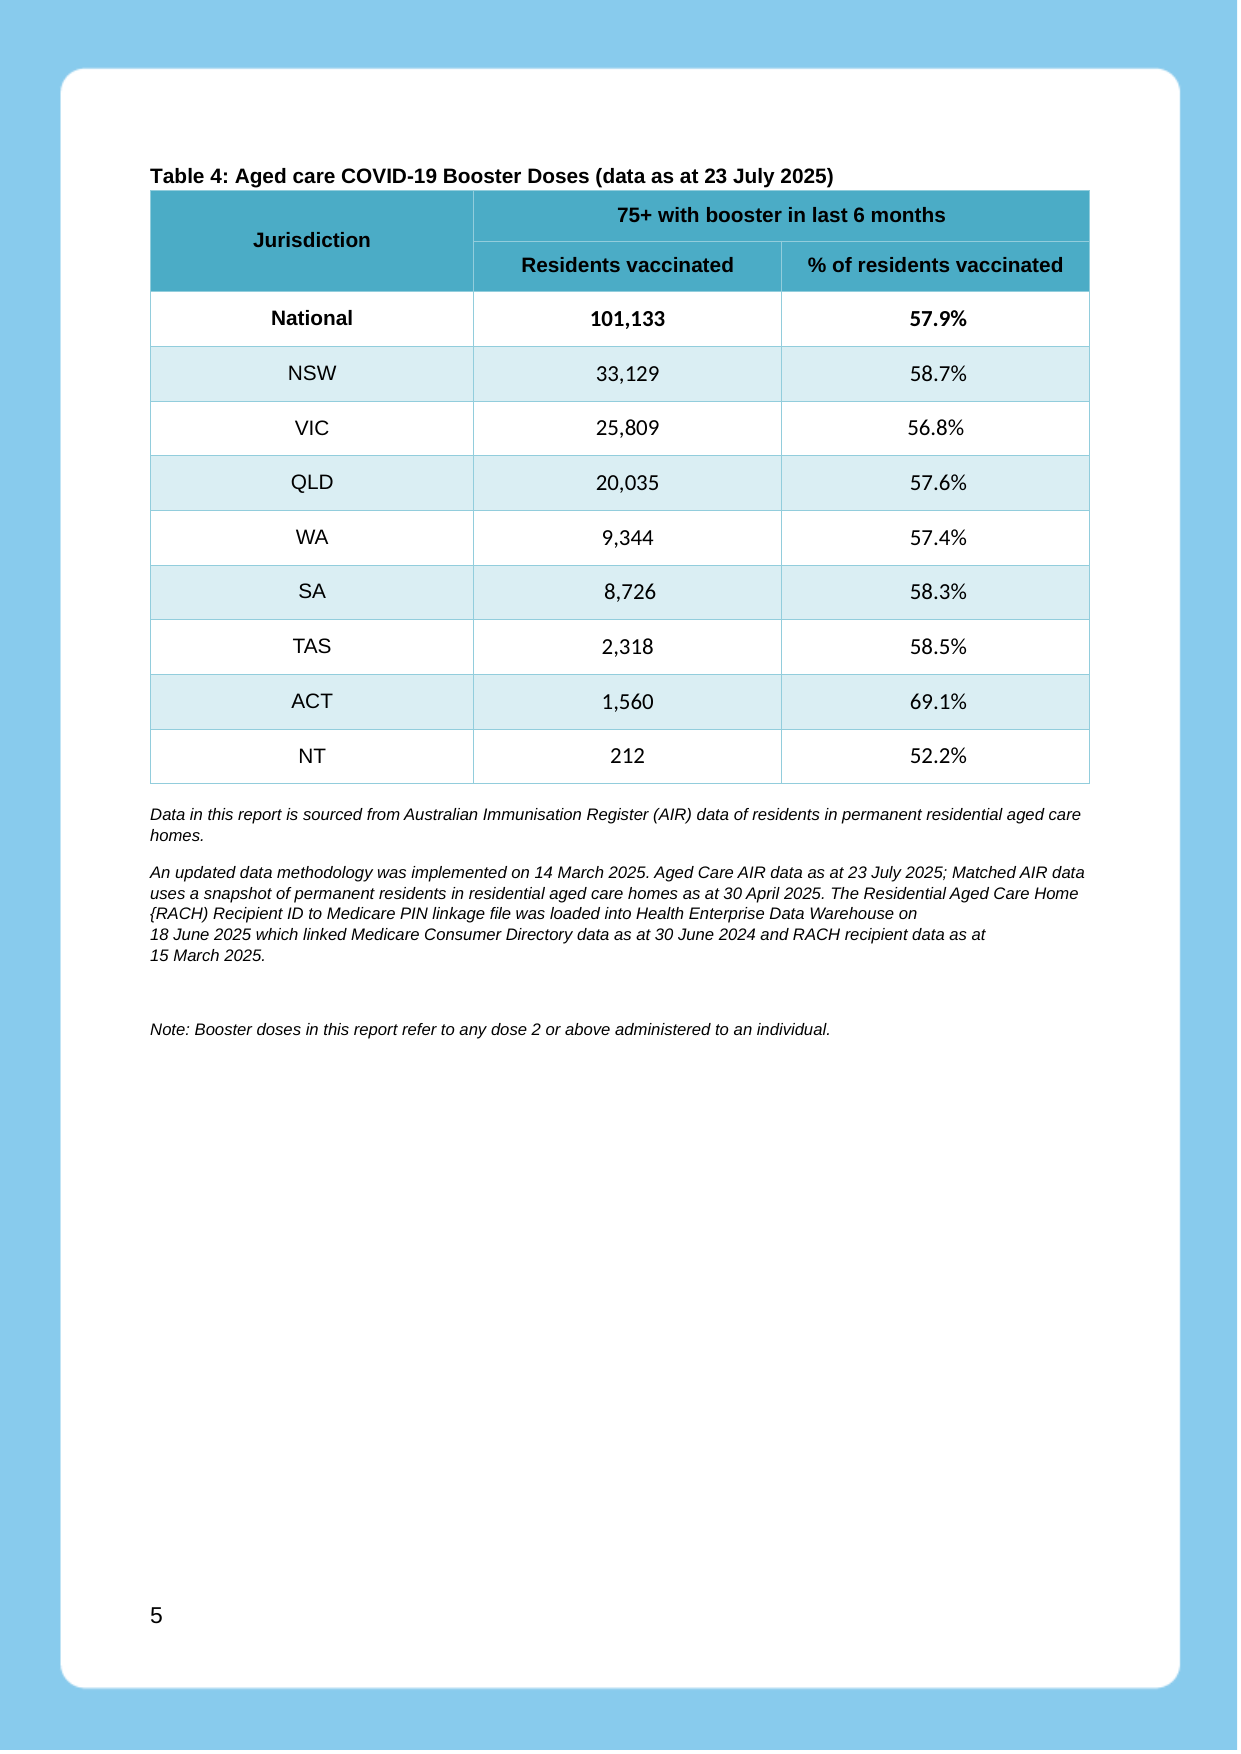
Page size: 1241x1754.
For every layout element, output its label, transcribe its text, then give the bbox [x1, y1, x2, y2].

table_cell 8,726 [474, 566, 781, 619]
table_cell Residents vaccinated [474, 242, 781, 291]
picture [0, 0, 1238, 1750]
table_cell WA [151, 511, 473, 564]
table_cell 1,560 [474, 675, 781, 729]
text Data in this report is sourced from Australian Immunisation Register (AIR) data of residents in permanent residential aged care homes. [150, 784, 1090, 845]
table_cell National [151, 292, 473, 346]
text Table 4: Aged care COVID-19 Booster Doses (data as at 23 July 2025) [150, 164, 1090, 188]
table_cell 58.7% [782, 347, 1089, 401]
table_header Jurisdiction [151, 191, 473, 291]
table_cell 25,809 [474, 402, 781, 455]
table_cell 20,035 [474, 456, 781, 510]
table_cell 57.4% [782, 511, 1089, 564]
table_cell 56.8% [782, 402, 1089, 455]
table_cell 52.2% [782, 730, 1089, 783]
text Note: Booster doses in this report refer to any dose 2 or above administered to an individual. [150, 1020, 1090, 1092]
table_cell 212 [474, 730, 781, 783]
table_cell 101,133 [474, 292, 781, 346]
table_cell ACT [151, 675, 473, 729]
table_cell 33,129 [474, 347, 781, 401]
table_header 75+ with booster in last 6 months [474, 191, 1089, 241]
table_cell 9,344 [474, 511, 781, 564]
table_cell NT [151, 730, 473, 783]
table_cell TAS [151, 620, 473, 674]
table_cell % of residents vaccinated [782, 242, 1089, 291]
table_cell 2,318 [474, 620, 781, 674]
table_cell SA [151, 566, 473, 619]
table_cell QLD [151, 456, 473, 510]
table_cell VIC [151, 402, 473, 455]
table_cell 69.1% [782, 675, 1089, 729]
table_cell 58.3% [782, 566, 1089, 619]
table_cell 57.6% [782, 456, 1089, 510]
table_cell 58.5% [782, 620, 1089, 674]
text An updated data methodology was implemented on 14 March 2025. Aged Care AIR data as at 23 July 2025; Matched AIR data uses a snapshot of permanent residents in residential aged care homes as at 30 April 2025. The Residential Aged Care Home {RACH) Recipient ID to Medicare PIN linkage file was loaded into Health Enterprise Data Warehouse on 18 June 2025 which linked Medicare Consumer Directory data as at 30 June 2024 and RACH recipient data as at 15 March 2025. [150, 863, 1090, 964]
table_cell 57.9% [782, 292, 1089, 346]
table_cell NSW [151, 347, 473, 401]
